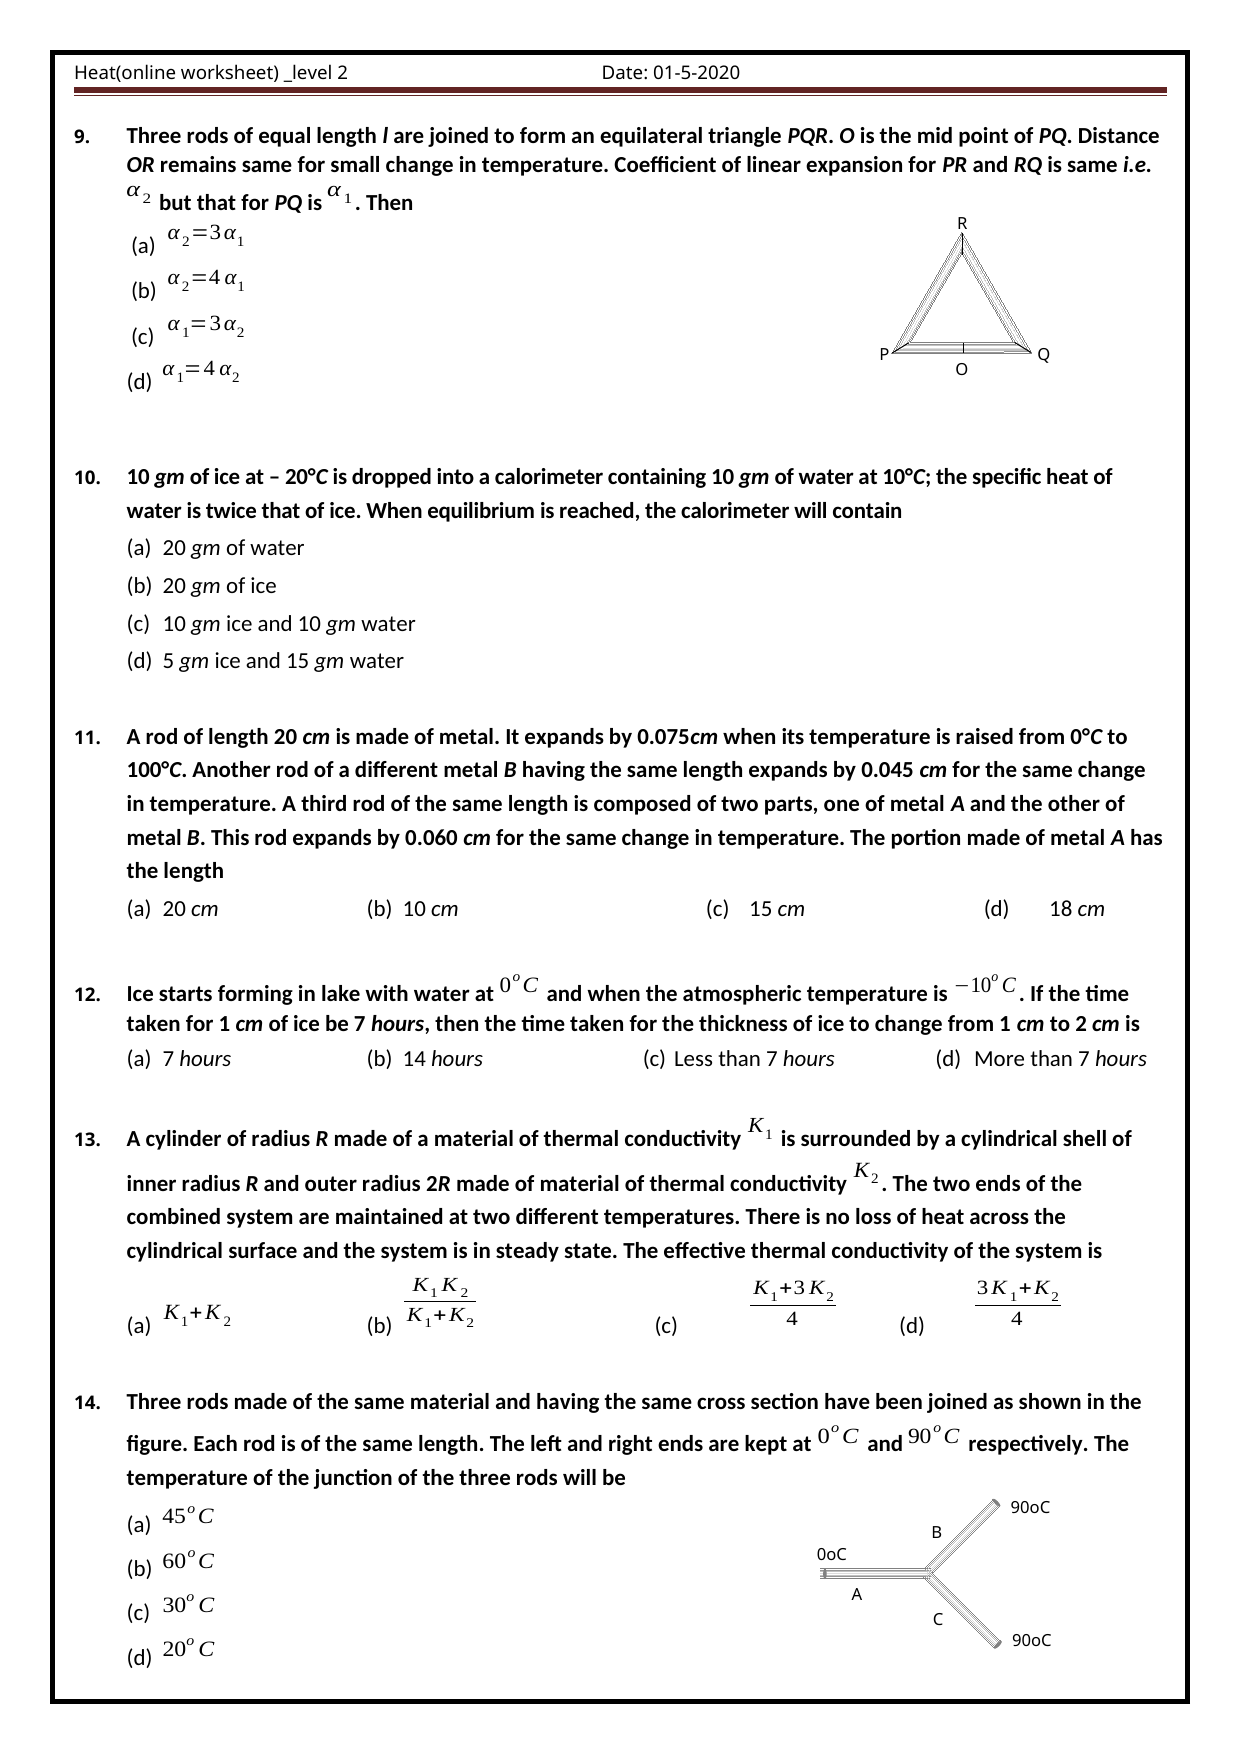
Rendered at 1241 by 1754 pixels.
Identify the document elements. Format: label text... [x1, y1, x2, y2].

text (a) 20 cm (b) 10 cm (c) 15 cm (d) 18 cm [126, 894, 1167, 922]
list 10 gm of ice at – 20°C is dropped into a calorimeter containing 10 gm of water at 10°C; the specific heat of water is twice that of ice. When equilibrium is reached, the calorimeter will contain [74, 462, 1167, 524]
text (a) 20 gm of water [126, 533, 1167, 562]
text (d) [126, 1633, 1167, 1671]
text (a) 7 hours (b) 14 hours (c) Less than 7 hours (d) More than 7 hours [74, 1044, 1167, 1072]
text (c) [126, 1589, 1167, 1626]
text (b) [126, 1545, 1167, 1582]
list Three rods made of the same material and having the same cross section have been joined as shown in the figure. Each rod is of the same length. The left and right ends are kept at and respectively. The temperature of the junction of the three rods will be [74, 1387, 1167, 1491]
text (d) 5 gm ice and 15 gm water [126, 647, 1167, 675]
text (a) (b) (c) (d) [74, 1273, 1167, 1339]
list A cylinder of radius R made of a material of thermal conductivity is surrounded by a cylindrical shell of inner radius R and outer radius 2R made of material of thermal conductivity . The two ends of the combined system are maintained at two different temperatures. There is no loss of heat across the cylindrical surface and the system is in steady state. The effective thermal conductivity of the system is [74, 1114, 1167, 1264]
text (b) 20 gm of ice [126, 571, 1167, 599]
text (b) [131, 266, 1167, 304]
text (a) [131, 220, 1167, 259]
list A rod of length 20 cm is made of metal. It expands by 0.075cm when its temperature is raised from 0°C to 100°C. Another rod of a different metal B having the same length expands by 0.045 cm for the same change in temperature. A third rod of the same length is composed of two parts, one of metal A and the other of metal B. This rod expands by 0.060 cm for the same change in temperature. The portion made of metal A has the length [74, 722, 1167, 884]
text (a) [126, 1501, 1167, 1538]
text (c) 10 gm ice and 10 gm water [126, 609, 1167, 637]
text (c) [131, 311, 1167, 350]
text (d) [126, 357, 1167, 395]
list Three rods of equal length l are joined to form an equilateral triangle PQR. O is the mid point of PQ. Distance OR remains same for small change in temperature. Coefficient of linear expansion for PR and RQ is same i.e. but that for PQ is . Then [74, 122, 1167, 216]
list Ice starts forming in lake with water at and when the atmospheric temperature is . If the time taken for 1 cm of ice be 7 hours, then the time taken for the thickness of ice to change from 1 cm to 2 cm is [74, 969, 1167, 1037]
